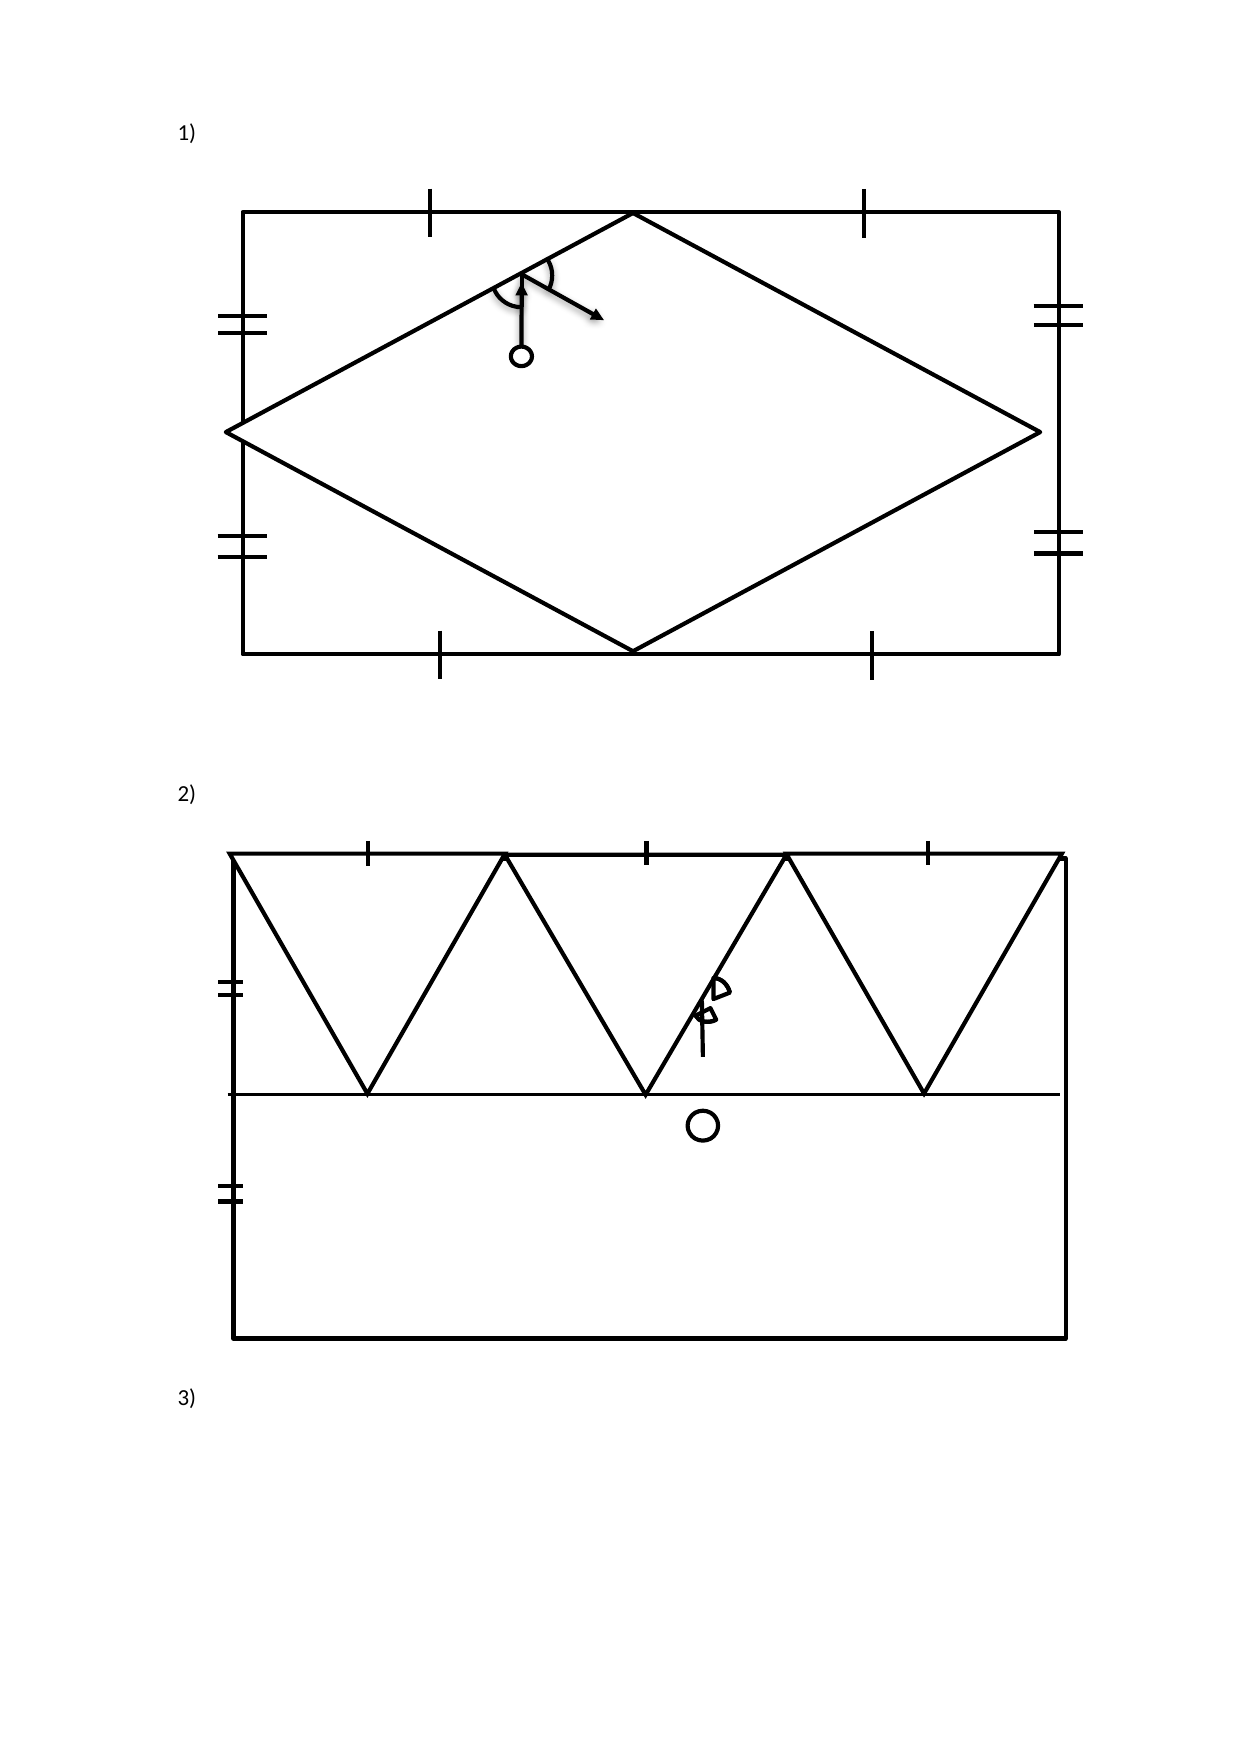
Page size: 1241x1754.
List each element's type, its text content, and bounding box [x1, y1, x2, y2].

text 2) [177, 779, 1152, 807]
text 3) [177, 1383, 1152, 1411]
text 1) [177, 118, 1152, 146]
